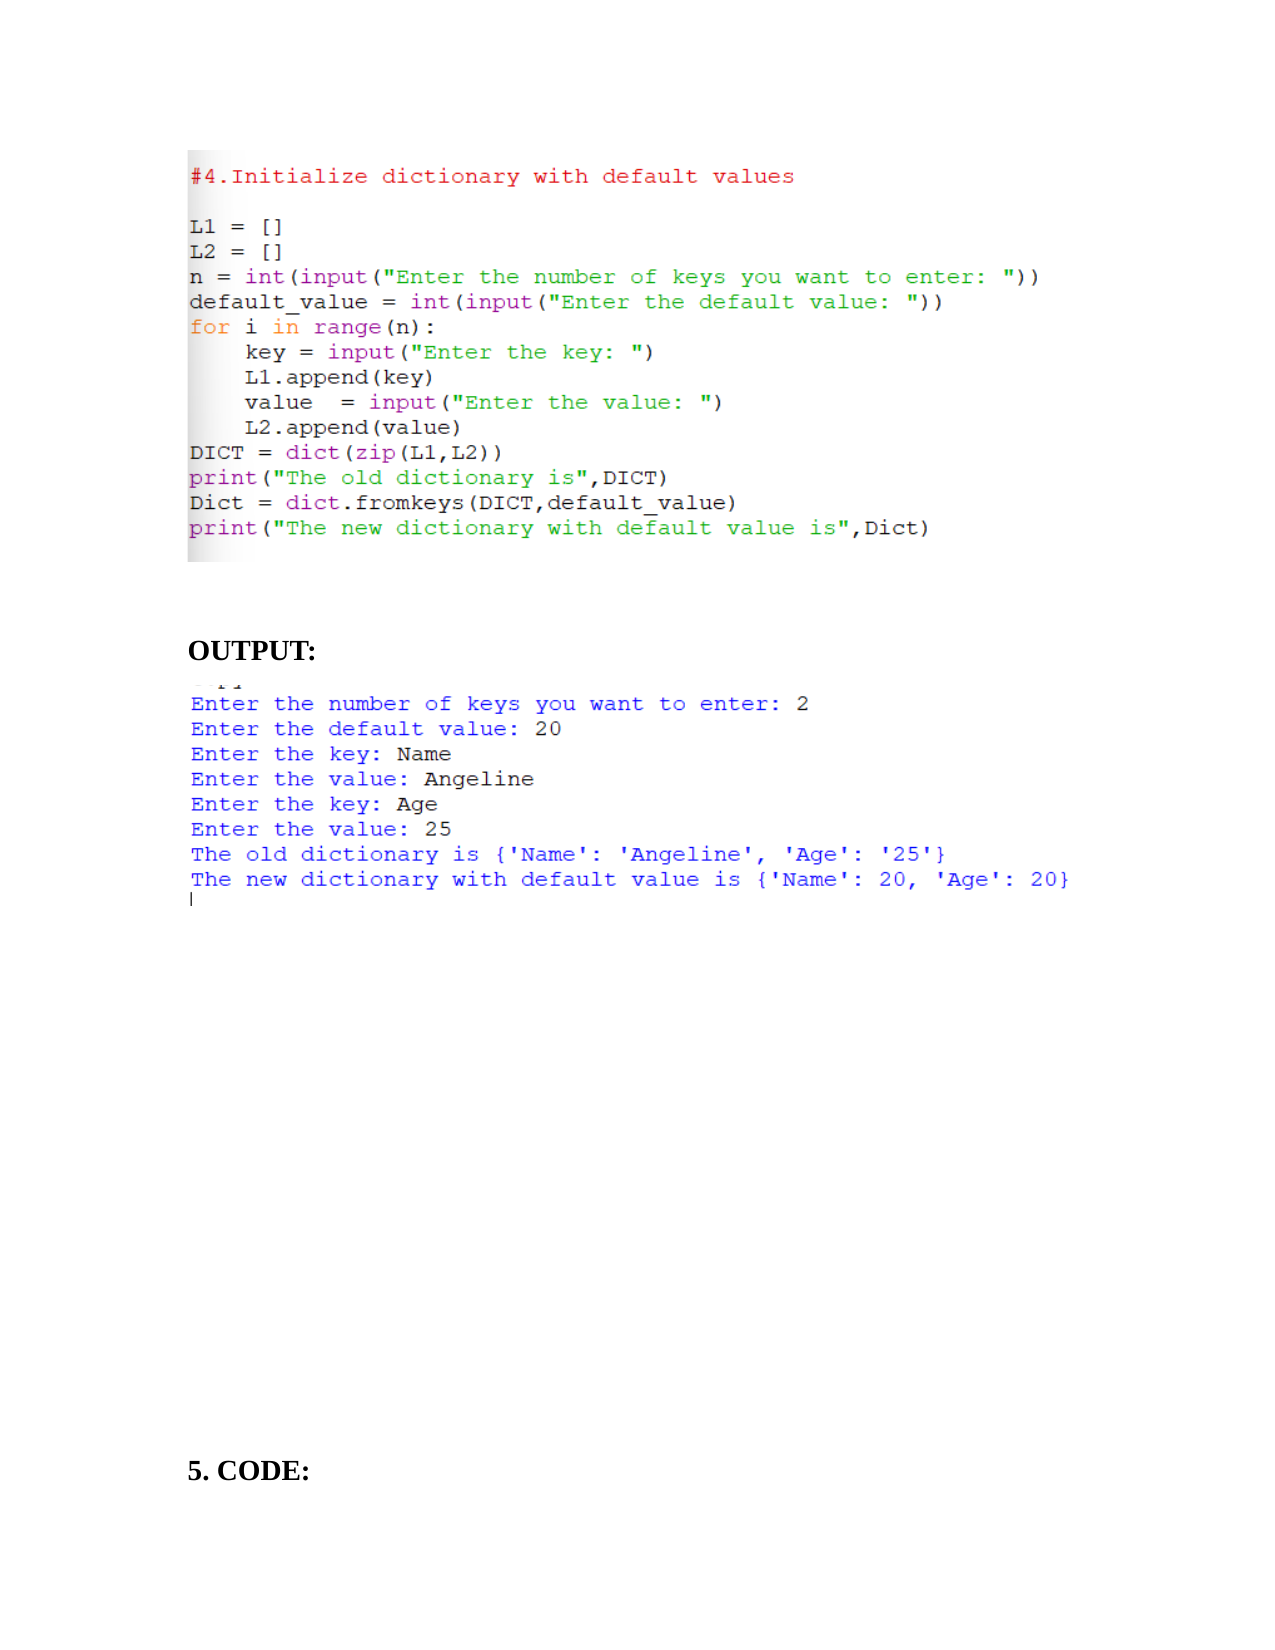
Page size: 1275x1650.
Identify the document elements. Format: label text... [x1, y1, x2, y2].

text OUTPUT: [187, 633, 1125, 666]
picture [187, 150, 1047, 562]
text 5. CODE: [187, 1453, 1125, 1486]
picture [187, 685, 1074, 906]
